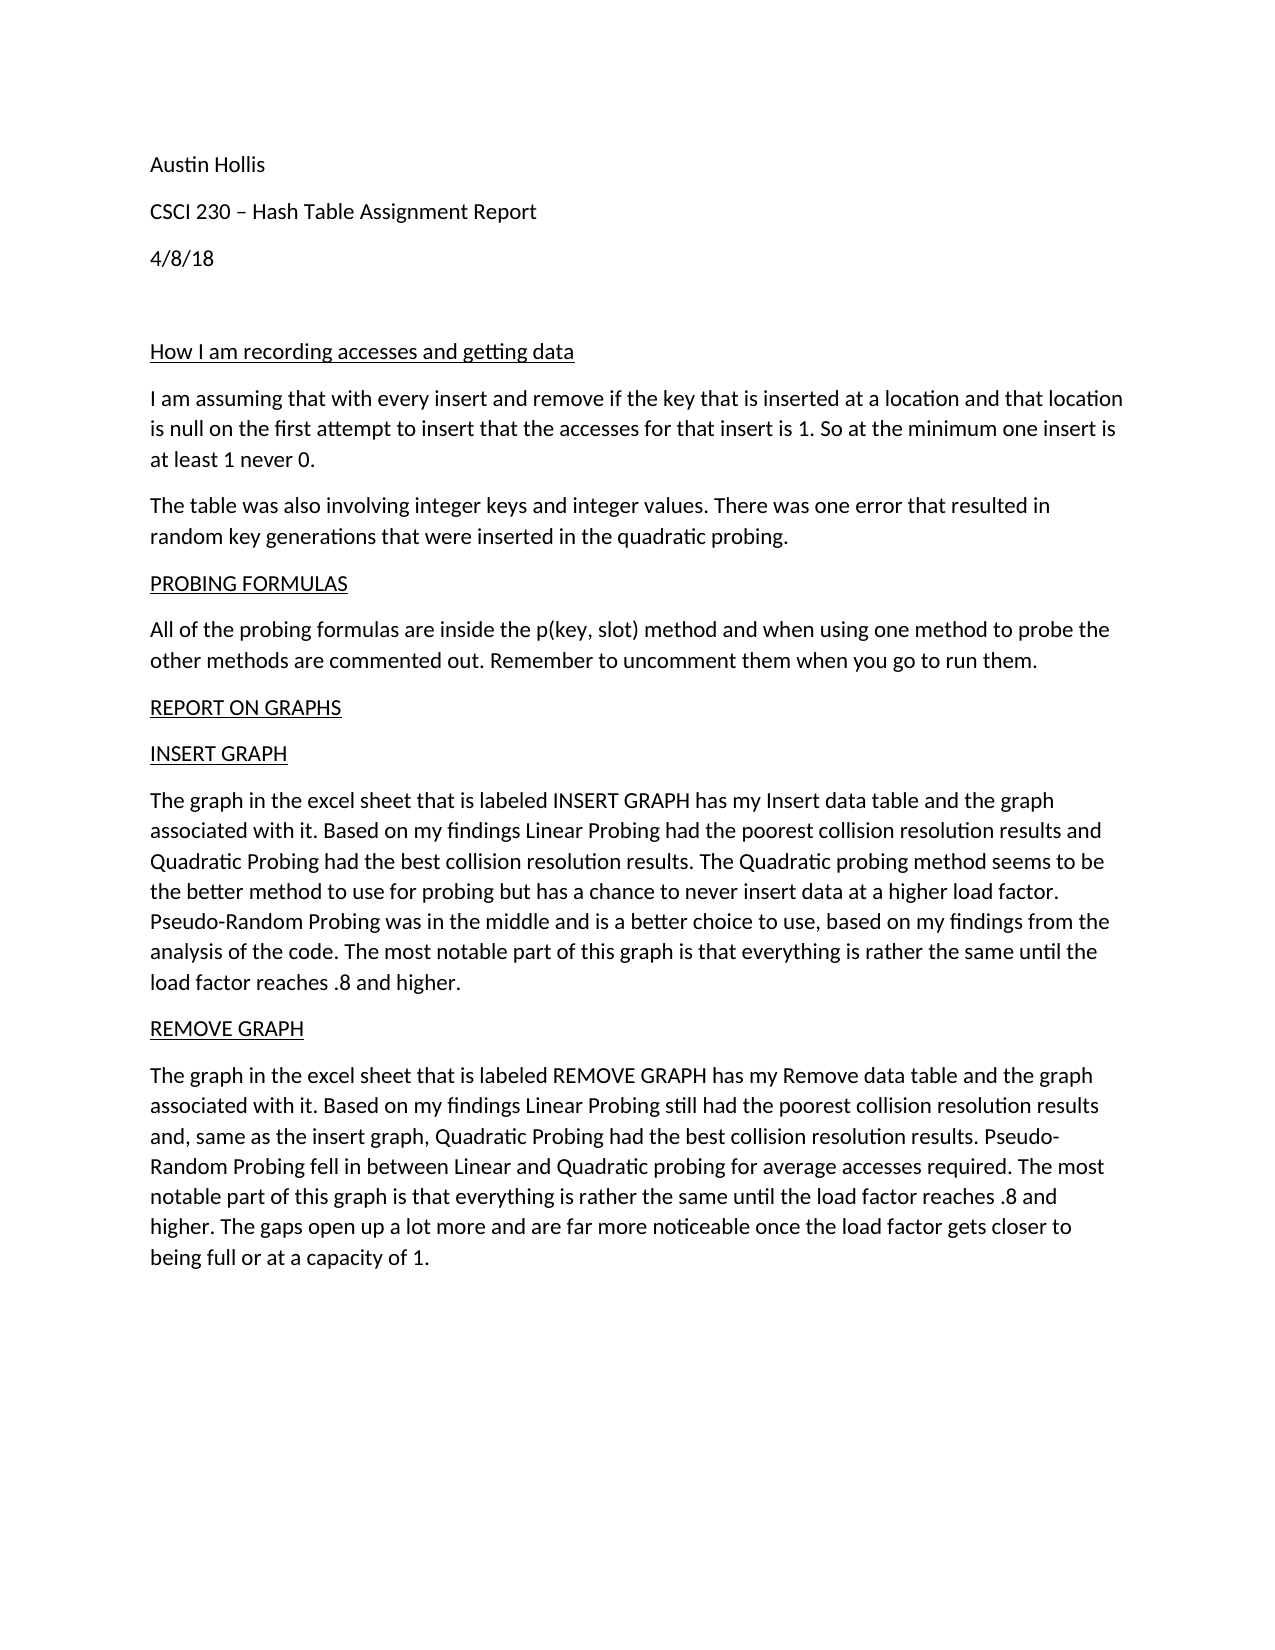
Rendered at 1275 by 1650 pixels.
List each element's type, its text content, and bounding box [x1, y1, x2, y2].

text INSERT GRAPH [150, 739, 1125, 768]
text How I am recording accesses and getting data [150, 337, 1125, 366]
text REMOVE GRAPH [150, 1014, 1125, 1043]
text The graph in the excel sheet that is labeled INSERT GRAPH has my Insert data table and the graph associated with it. Based on my findings Linear Probing had the poorest collision resolution results and Quadratic Probing had the best collision resolution results. The Quadratic probing method seems to be the better method to use for probing but has a chance to never insert data at a higher load factor. Pseudo-Random Probing was in the middle and is a better choice to use, based on my findings from the analysis of the code. The most notable part of this graph is that everything is rather the same until the load factor reaches .8 and higher. [150, 786, 1125, 996]
text 4/8/18 [150, 244, 1125, 272]
text REPORT ON GRAPHS [150, 693, 1125, 721]
text PROBING FORMULAS [150, 569, 1125, 597]
text All of the probing formulas are inside the p(key, slot) method and when using one method to probe the other methods are commented out. Remember to uncomment them when you go to run them. [150, 616, 1125, 674]
text The graph in the excel sheet that is labeled REMOVE GRAPH has my Remove data table and the graph associated with it. Based on my findings Linear Probing still had the poorest collision resolution results and, same as the insert graph, Quadratic Probing had the best collision resolution results. Pseudo-Random Probing fell in between Linear and Quadratic probing for average accesses required. The most notable part of this graph is that everything is rather the same until the load factor reaches .8 and higher. The gaps open up a lot more and are far more noticeable once the load factor gets closer to being full or at a capacity of 1. [150, 1061, 1125, 1271]
text CSCI 230 – Hash Table Assignment Report [150, 197, 1125, 225]
text The table was also involving integer keys and integer values. There was one error that resulted in random key generations that were inserted in the quadratic probing. [150, 492, 1125, 550]
text I am assuming that with every insert and remove if the key that is inserted at a location and that location is null on the first attempt to insert that the accesses for that insert is 1. So at the minimum one insert is at least 1 never 0. [150, 384, 1125, 473]
text Austin Hollis [150, 150, 1125, 178]
